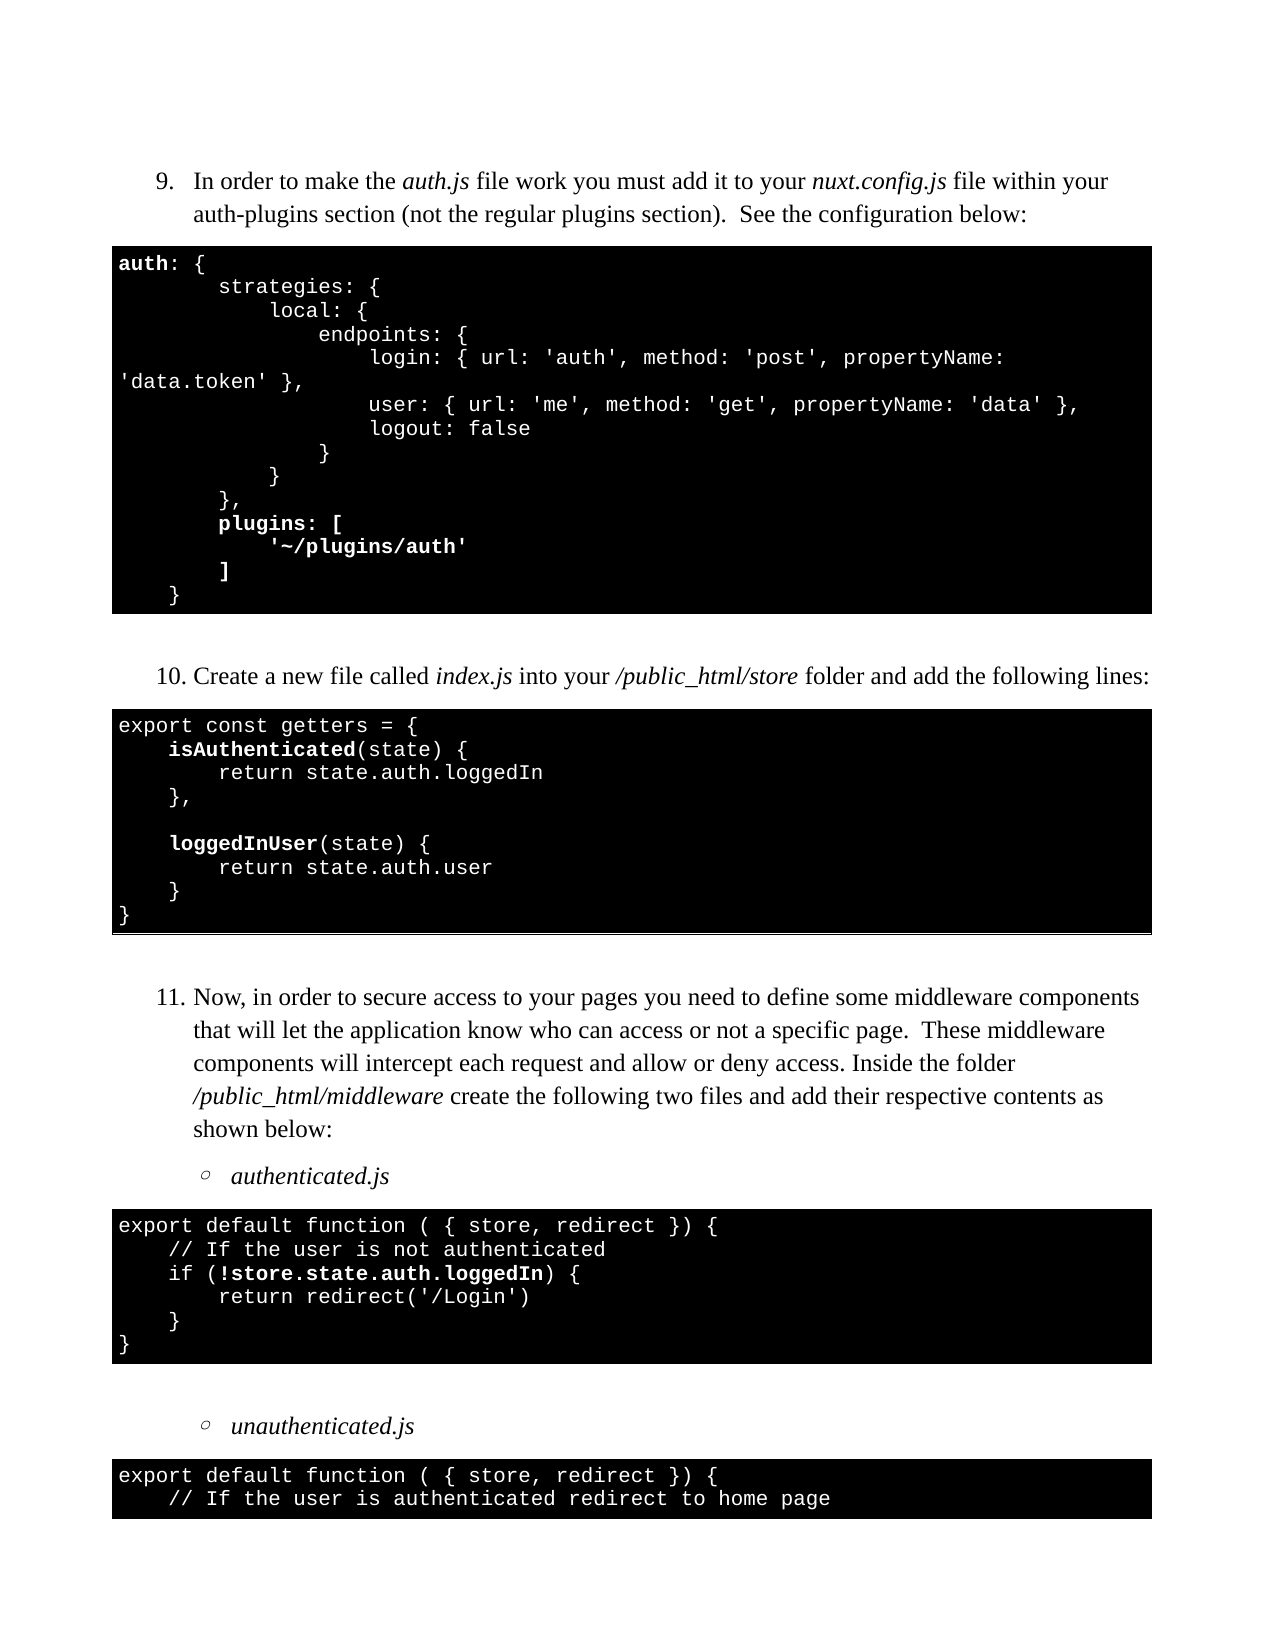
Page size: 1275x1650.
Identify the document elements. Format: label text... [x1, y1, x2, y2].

list Now, in order to secure access to your pages you need to define some middleware components that will let the application know who can access or not a specific page. These middleware components will intercept each request and allow or deny access. Inside the folder /public_html/middleware create the following two files and add their respective contents as shown below: [156, 982, 1157, 1142]
table_header export default function ( { store, redirect }) { // If the user is not authenticated if (!store.state.auth.loggedIn) { return redirect('/Login') } } [113, 1210, 1151, 1363]
list Create a new file called index.js into your /public_html/store folder and add the following lines: [156, 661, 1157, 690]
list authenticated.js [193, 1161, 1157, 1190]
list In order to make the auth.js file work you must add it to your nuxt.config.js file within your auth-plugins section (not the regular plugins section). See the configuration below: [156, 166, 1157, 227]
table_header auth: { strategies: { local: { endpoints: { login: { url: 'auth', method: 'post', propertyName: 'data.token' }, user: { url: 'me', method: 'get', propertyName: 'data' }, logout: false } } }, plugins: [ '~/plugins/auth' ] } [113, 248, 1151, 613]
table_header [113, 1460, 1151, 1518]
table_header export const getters = { isAuthenticated(state) { return state.auth.loggedIn }, loggedInUser(state) { return state.auth.user } } [113, 710, 1151, 933]
list unauthenticated.js [193, 1411, 1157, 1440]
